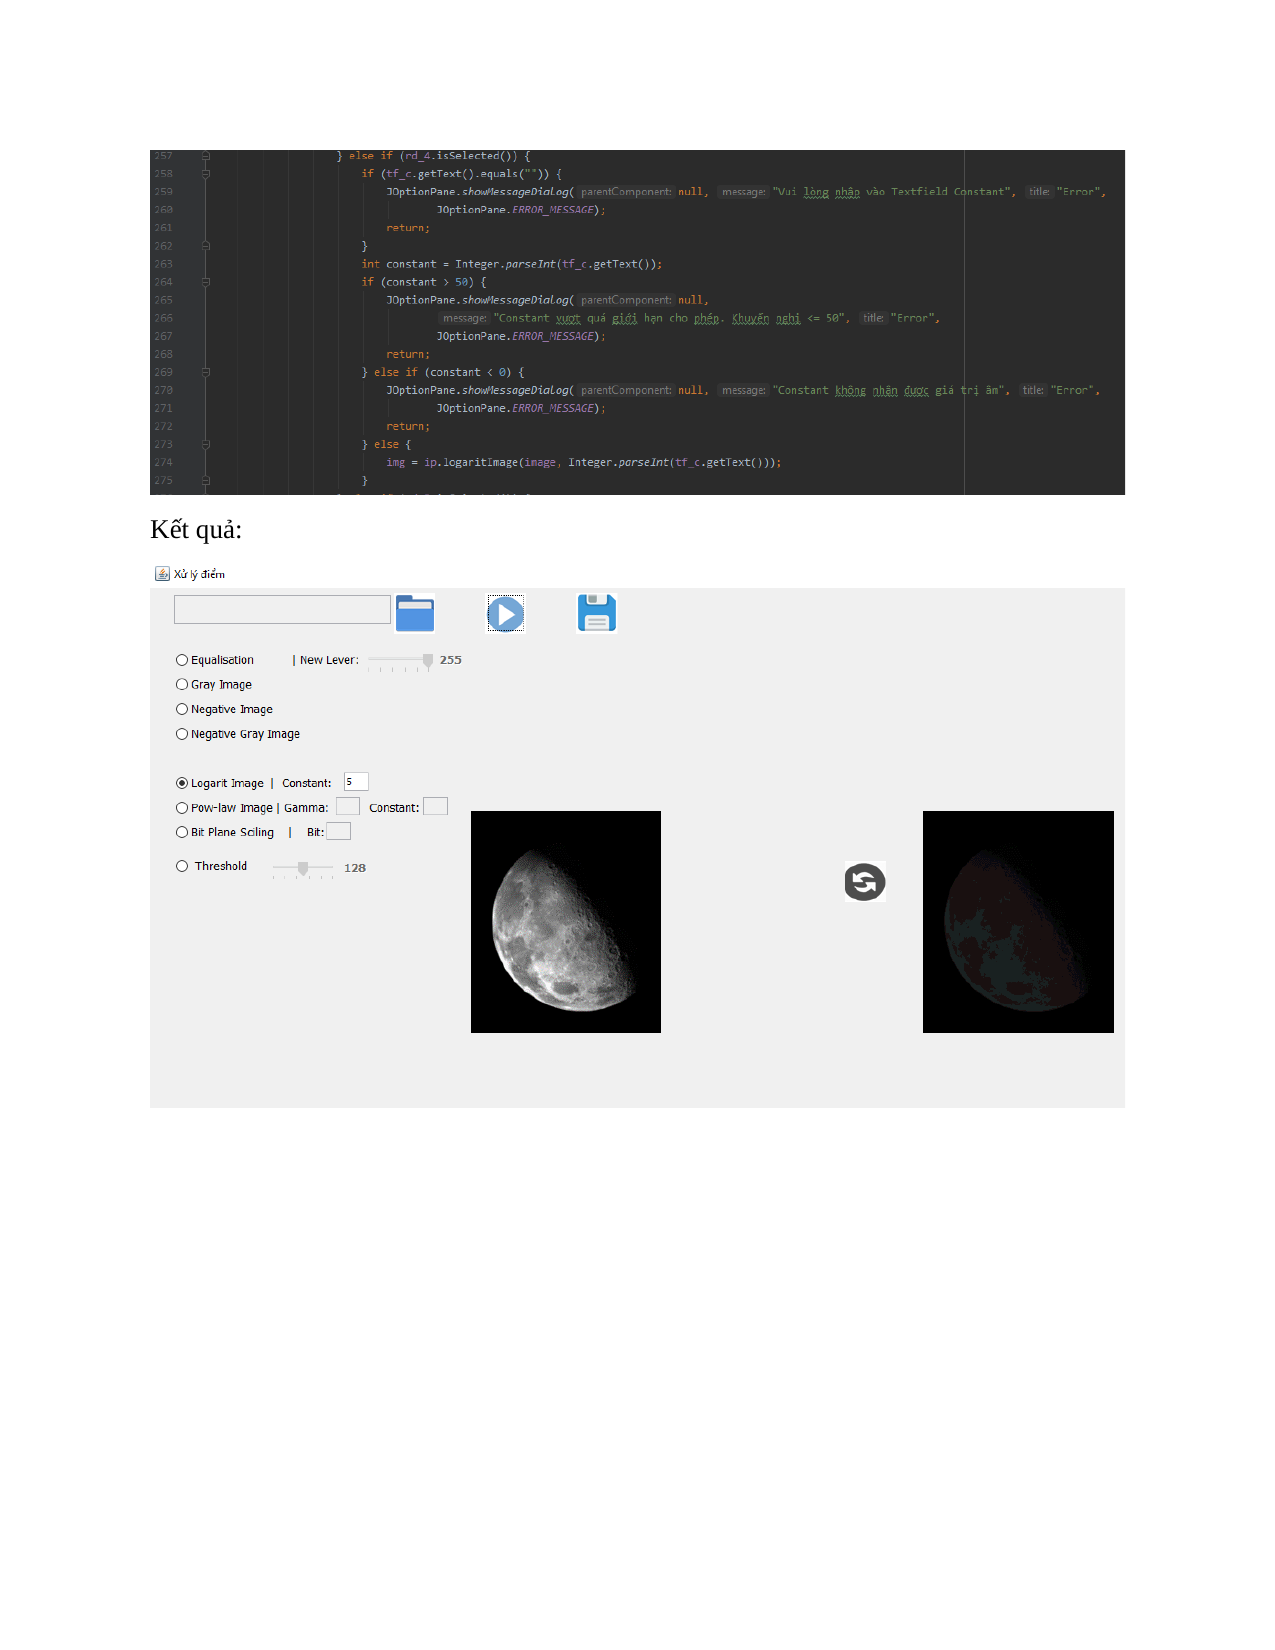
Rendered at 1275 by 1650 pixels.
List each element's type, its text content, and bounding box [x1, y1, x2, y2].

text Kết quả: [150, 513, 1125, 544]
picture [150, 150, 1125, 495]
picture [150, 563, 1125, 1108]
